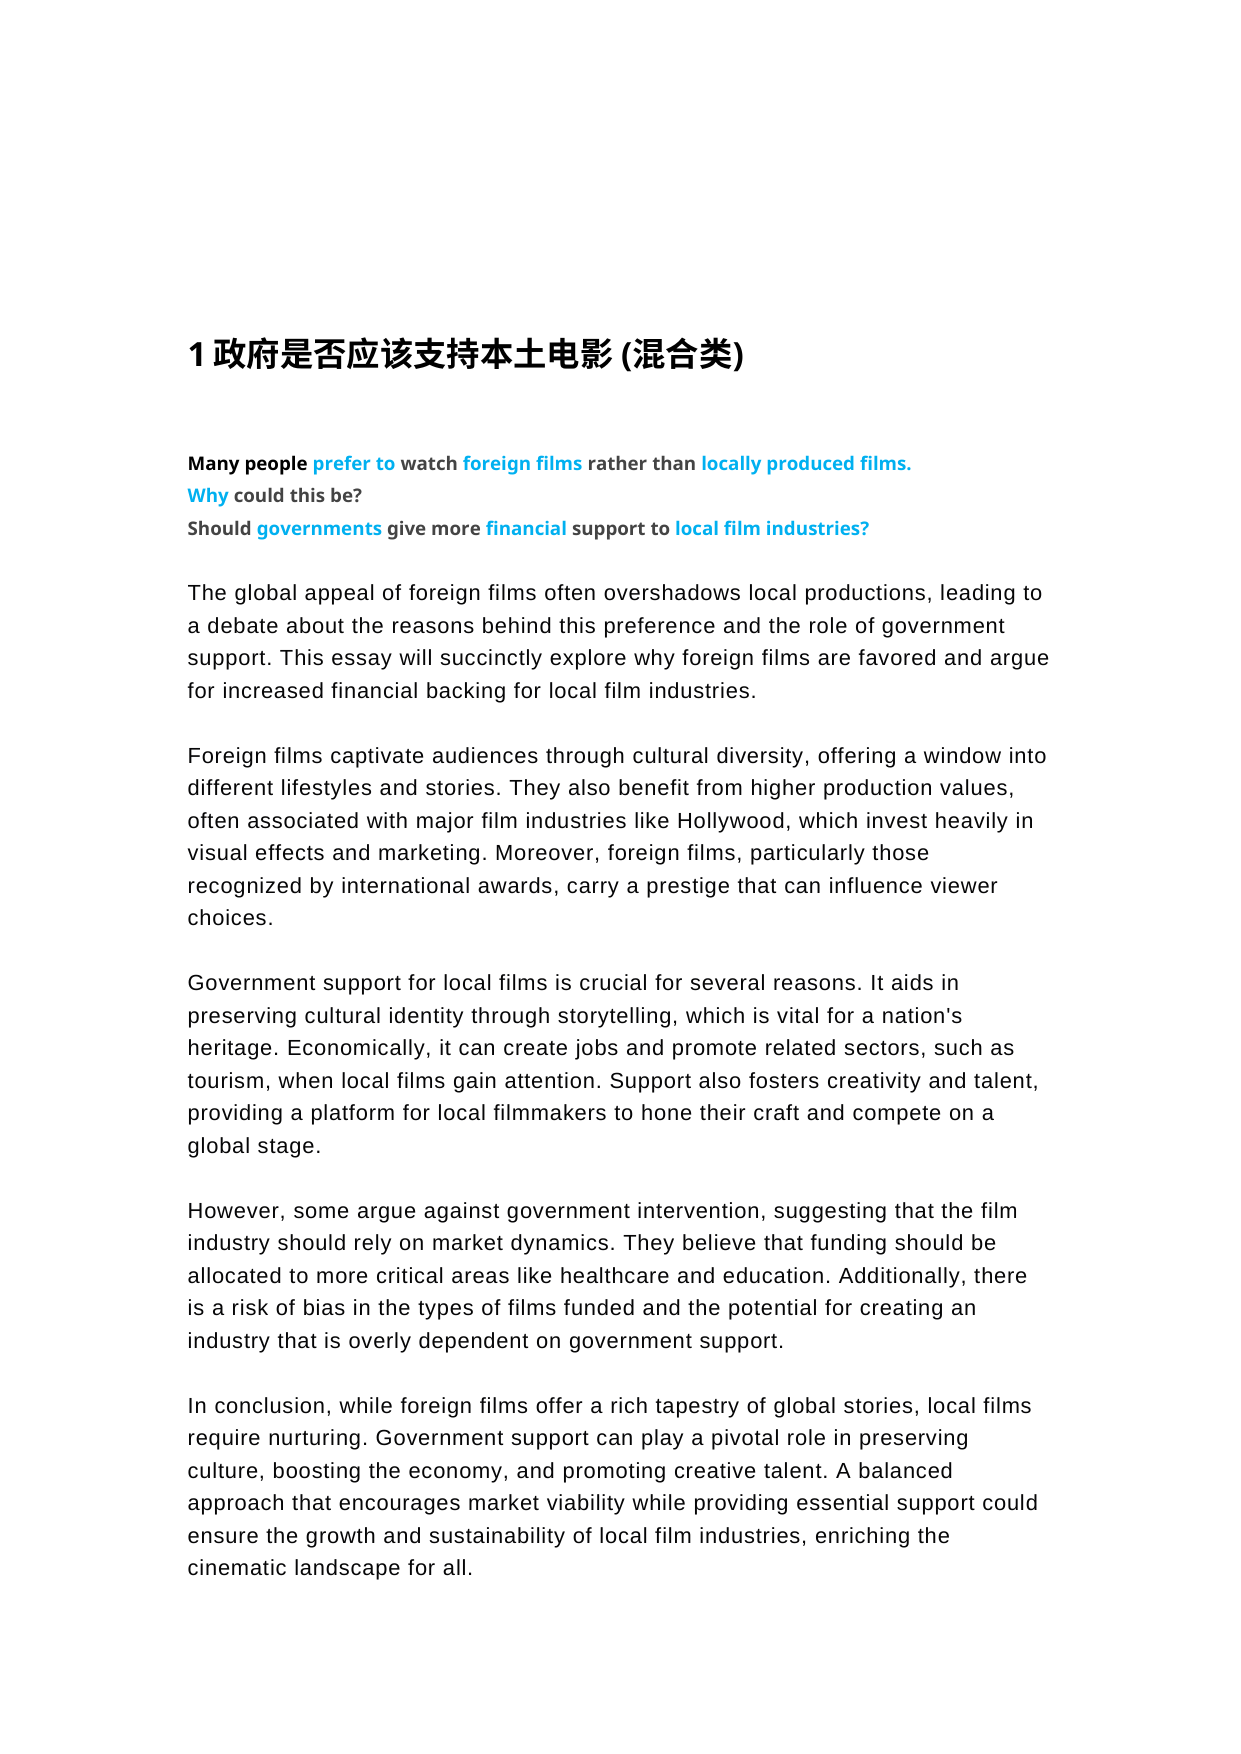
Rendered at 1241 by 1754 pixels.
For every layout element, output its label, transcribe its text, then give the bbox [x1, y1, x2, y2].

text The global appeal of foreign films often overshadows local productions, leading to a debate about the reasons behind this preference and the role of government support. This essay will succinctly explore why foreign films are favored and argue for increased financial backing for local film industries. [187, 576, 1053, 706]
text Government support for local films is crucial for several reasons. It aids in preserving cultural identity through storytelling, which is vital for a nation's heritage. Economically, it can create jobs and promote related sectors, such as tourism, when local films gain attention. Support also fosters creativity and talent, providing a platform for local filmmakers to hone their craft and compete on a global stage. [187, 966, 1053, 1161]
subtitle 1政府是否应该支持本土电影 (混合类) [187, 319, 1053, 384]
text Why could this be? [187, 479, 1053, 511]
text Foreign films captivate audiences through cultural diversity, offering a window into different lifestyles and stories. They also benefit from higher production values, often associated with major film industries like Hollywood, which invest heavily in visual effects and marketing. Moreover, foreign films, particularly those recognized by international awards, carry a prestige that can influence viewer choices. [187, 739, 1053, 934]
text However, some argue against government intervention, suggesting that the film industry should rely on market dynamics. They believe that funding should be allocated to more critical areas like healthcare and education. Additionally, there is a risk of bias in the types of films funded and the potential for creating an industry that is overly dependent on government support. [187, 1194, 1053, 1356]
text In conclusion, while foreign films offer a rich tapestry of global stories, local films require nurturing. Government support can play a pivotal role in preserving culture, boosting the economy, and promoting creative talent. A balanced approach that encourages market viability while providing essential support could ensure the growth and sustainability of local film industries, enriching the cinematic landscape for all. [187, 1389, 1053, 1584]
text Should governments give more financial support to local film industries? [187, 511, 1053, 544]
text Many people prefer to watch foreign films rather than locally produced films. [187, 446, 1053, 479]
